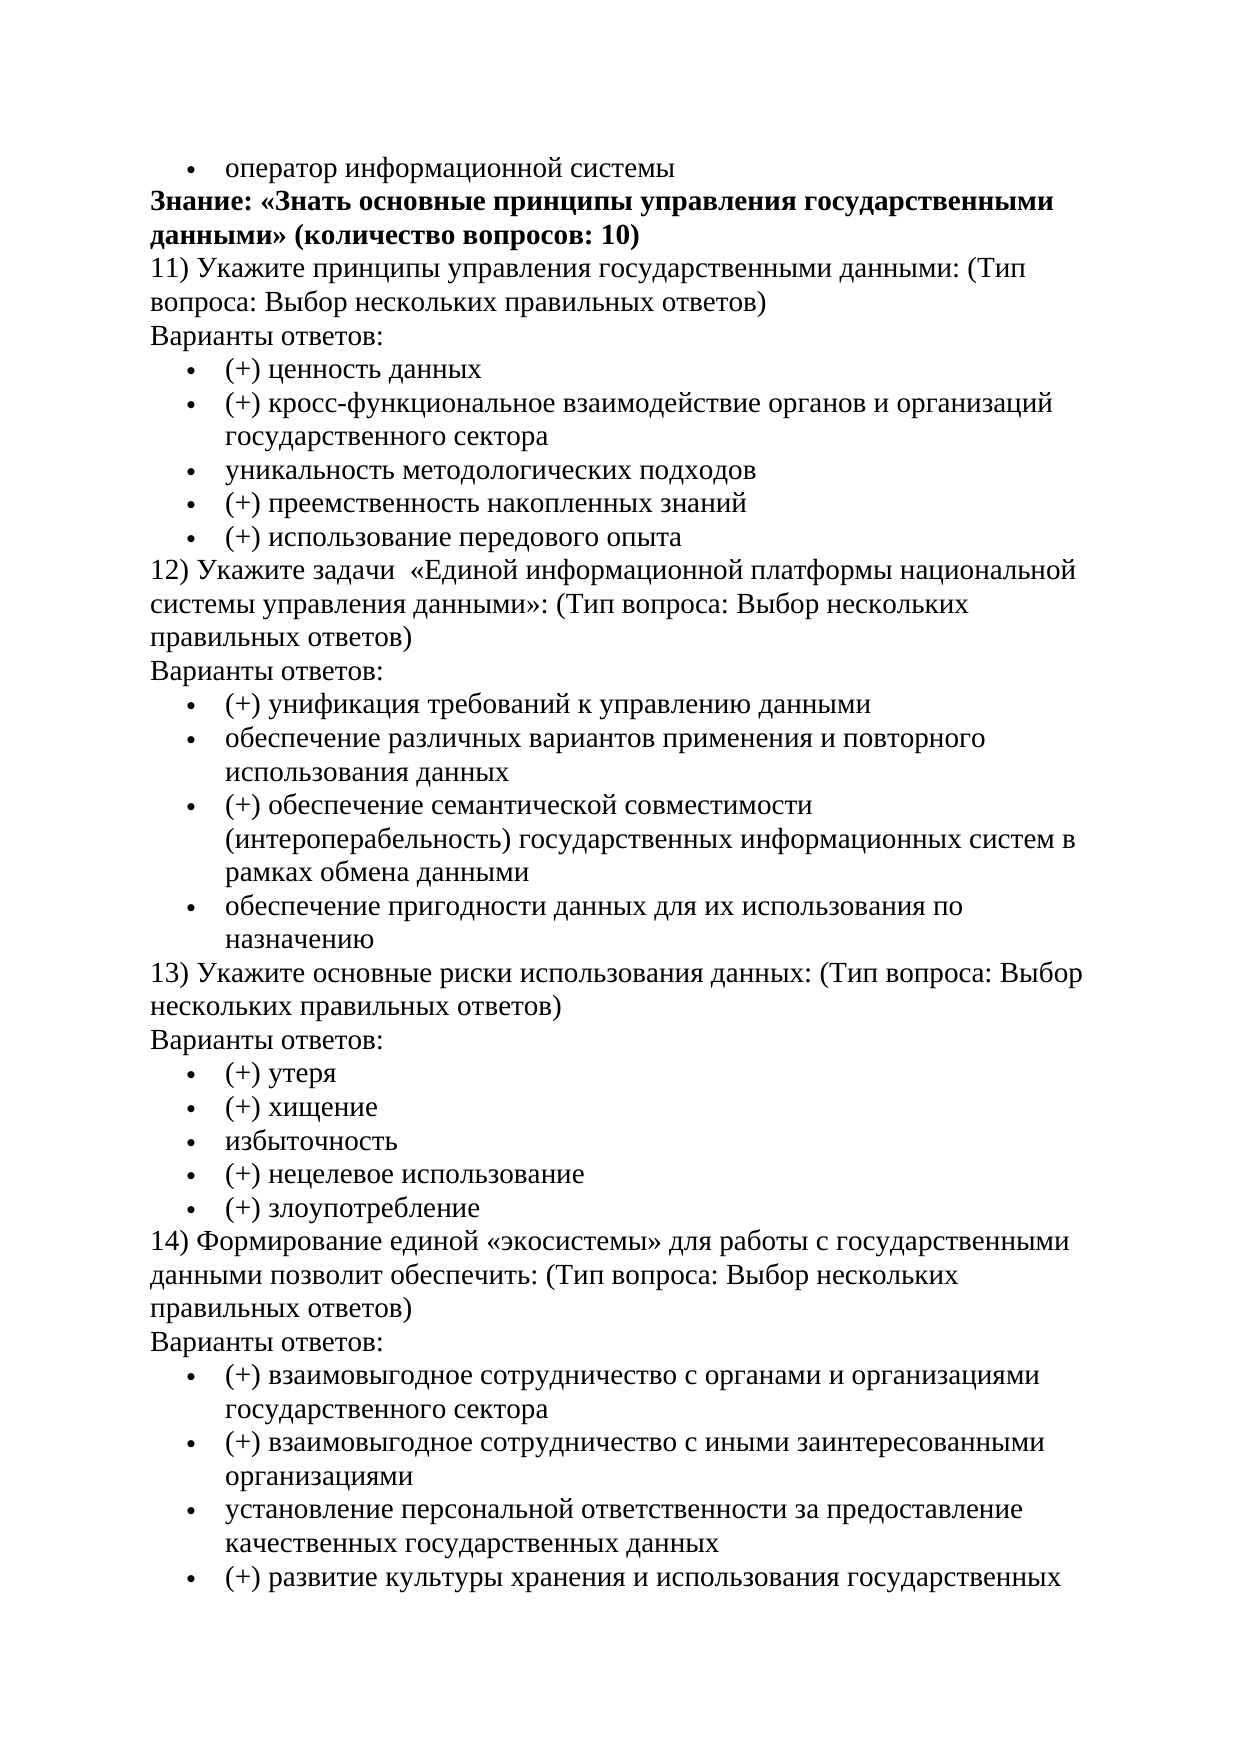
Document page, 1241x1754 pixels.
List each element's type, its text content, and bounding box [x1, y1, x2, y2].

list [187, 1559, 1090, 1592]
list (+) хищение [187, 1089, 1090, 1123]
list (+) нецелевое использование [187, 1156, 1090, 1190]
list избыточность [187, 1123, 1090, 1156]
text 14) Формирование единой «экосистемы» для работы с государственными данными позволит обеспечить: (Тип вопроса: Выбор нескольких правильных ответов) [150, 1223, 1090, 1324]
text Варианты ответов: [150, 1022, 1090, 1056]
text Варианты ответов: [150, 1324, 1090, 1357]
text 13) Укажите основные риски использования данных: (Тип вопроса: Выбор нескольких правильных ответов) [150, 955, 1090, 1022]
list (+) взаимовыгодное сотрудничество с иными заинтересованными организациями [187, 1424, 1090, 1492]
list (+) кросс-функциональное взаимодействие органов и организаций государственного сектора [187, 385, 1090, 452]
text Варианты ответов: [150, 653, 1090, 687]
text 11) Укажите принципы управления государственными данными: (Тип вопроса: Выбор нескольких правильных ответов) [150, 251, 1090, 318]
text Знание: «Знать основные принципы управления государственными данными» (количество вопросов: 10) [150, 183, 1090, 251]
list уникальность методологических подходов [187, 452, 1090, 485]
list оператор информационной системы [187, 150, 1090, 183]
list установление персональной ответственности за предоставление качественных государственных данных [187, 1492, 1090, 1559]
text 12) Укажите задачи «Единой информационной платформы национальной системы управления данными»: (Тип вопроса: Выбор нескольких правильных ответов) [150, 552, 1090, 653]
list (+) обеспечение семантической совместимости (интероперабельность) государственных информационных систем в рамках обмена данными [187, 787, 1090, 888]
list (+) взаимовыгодное сотрудничество с органами и организациями государственного сектора [187, 1357, 1090, 1424]
list (+) использование передового опыта [187, 519, 1090, 552]
list (+) преемственность накопленных знаний [187, 485, 1090, 519]
list обеспечение пригодности данных для их использования по назначению [187, 888, 1090, 955]
text Варианты ответов: [150, 318, 1090, 351]
list (+) злоупотребление [187, 1190, 1090, 1223]
list (+) унификация требований к управлению данными [187, 687, 1090, 720]
list (+) утеря [187, 1056, 1090, 1089]
list обеспечение различных вариантов применения и повторного использования данных [187, 720, 1090, 787]
list (+) ценность данных [187, 351, 1090, 385]
